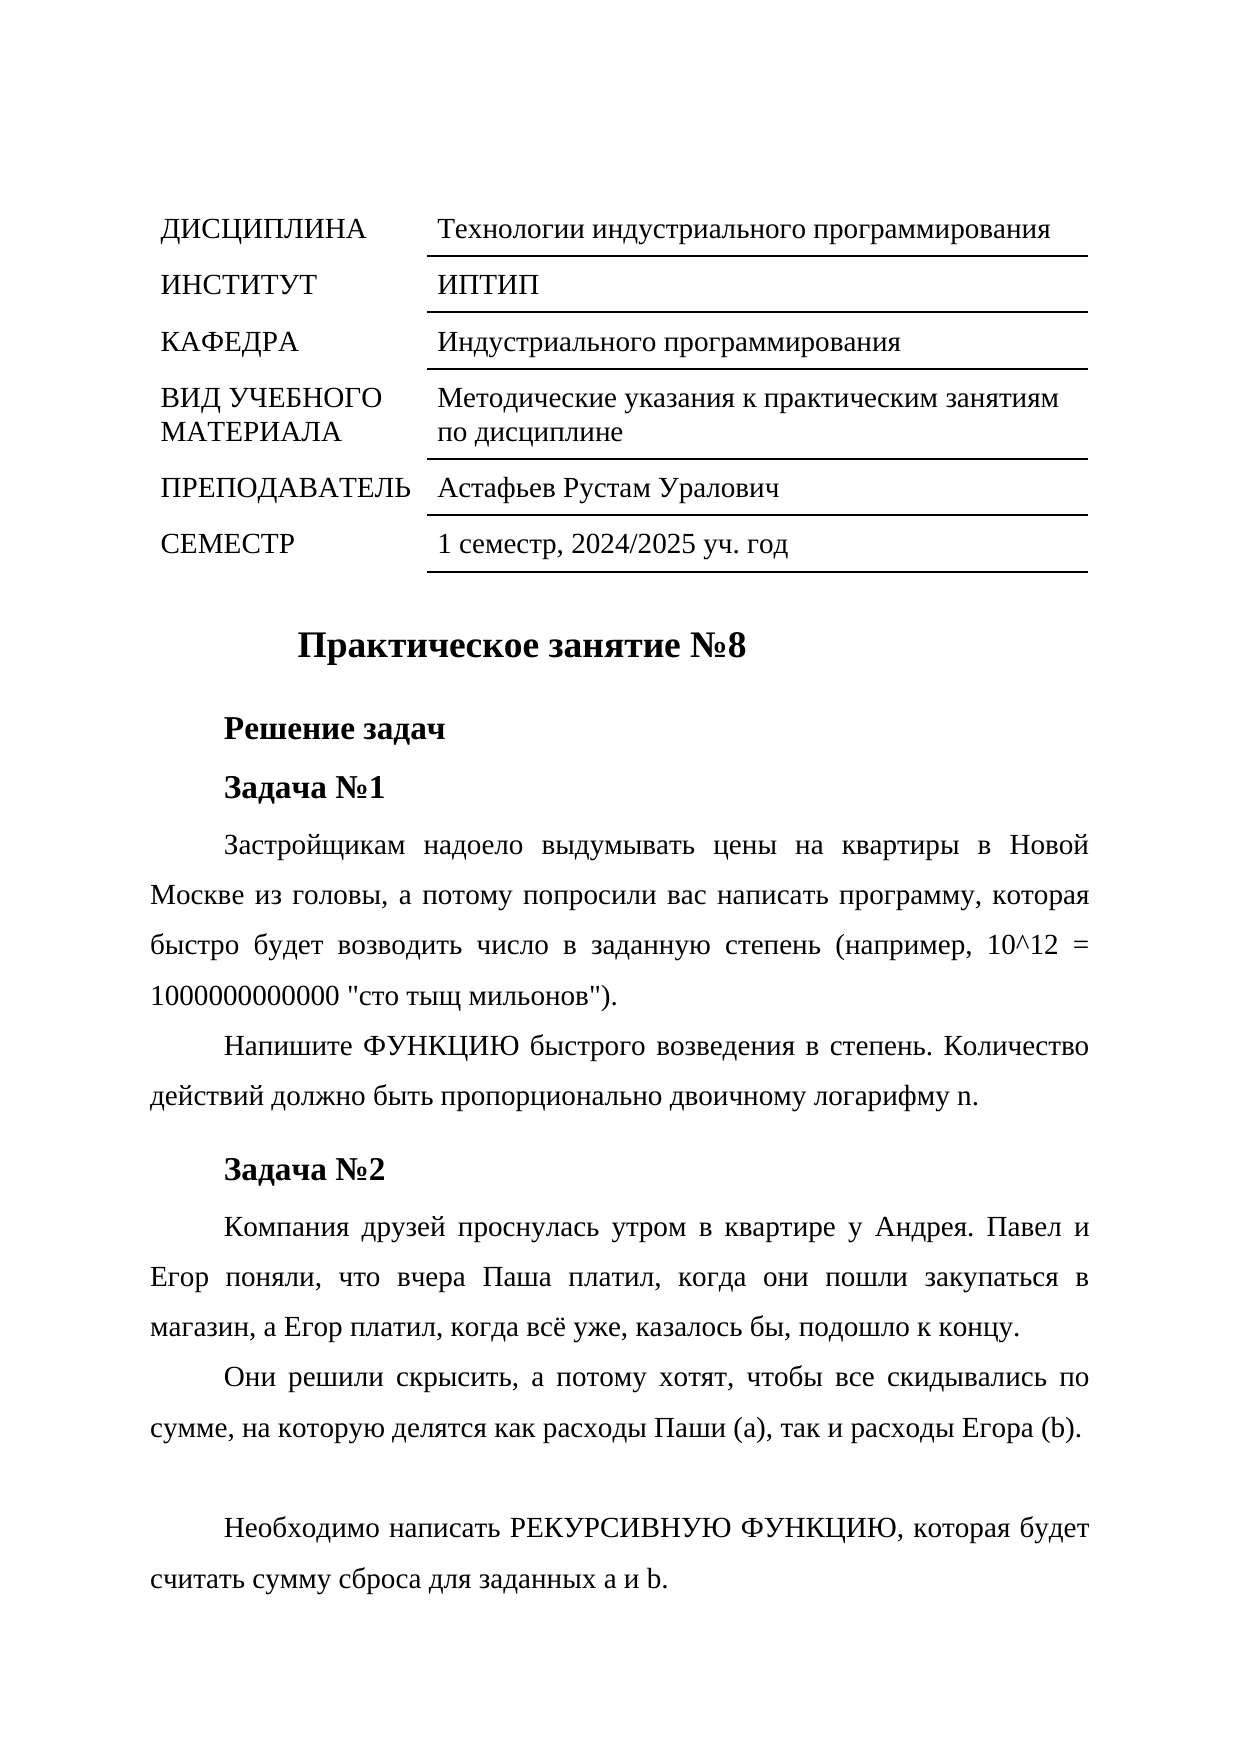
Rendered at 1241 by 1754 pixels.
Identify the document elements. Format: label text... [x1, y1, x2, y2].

table_cell Индустриального программирования [427, 313, 1087, 368]
table_cell ИПТИП [427, 257, 1087, 311]
table_header ДИСЦИПЛИНА [150, 200, 427, 255]
table_cell 1 семестр, 2024/2025 уч. год [427, 516, 1087, 571]
text Необходимо написать РЕКУРСИВНУЮ ФУНКЦИЮ, которая будет считать сумму сброса для заданных a и b. [150, 1511, 1090, 1594]
table_cell КАФЕДРА [150, 311, 427, 368]
text Напишите ФУНКЦИЮ быстрого возведения в степень. Количество действий должно быть пропорционально двоичному логарифму n. [150, 1028, 1090, 1112]
table_cell ИНСТИТУТ [150, 255, 427, 311]
text Они решили скрысить, а потому хотят, чтобы все скидывались по сумме, на которую делятся как расходы Паши (a), так и расходы Егора (b). [150, 1359, 1090, 1443]
table_header Технологии индустриального программирования [427, 200, 1087, 255]
subtitle Практическое занятие №8 [224, 623, 1090, 666]
table_cell ВИД УЧЕБНОГО МАТЕРИАЛА [150, 368, 427, 458]
text Компания друзей проснулась утром в квартире у Андрея. Павел и Егор поняли, что вчера Паша платил, когда они пошли закупаться в магазин, а Егор платил, когда всё уже, казалось бы, подошло к концу. [150, 1209, 1090, 1343]
table_cell Методические указания к практическим занятиям по дисциплине [427, 370, 1087, 458]
table_cell ПРЕПОДАВАТЕЛЬ [150, 458, 427, 514]
subtitle Решение задач [150, 708, 1090, 747]
text Застройщикам надоело выдумывать цены на квартиры в Новой Москве из головы, а потому попросили вас написать программу, которая быстро будет возводить число в заданную степень (например, 10^12 = 1000000000000 "сто тыщ мильонов"). [150, 827, 1090, 1011]
table_cell СЕМЕСТР [150, 514, 427, 571]
table_cell Астафьев Рустам Уралович [427, 460, 1087, 514]
subtitle Задача №2 [150, 1149, 1090, 1188]
subtitle Задача №1 [150, 768, 1090, 806]
